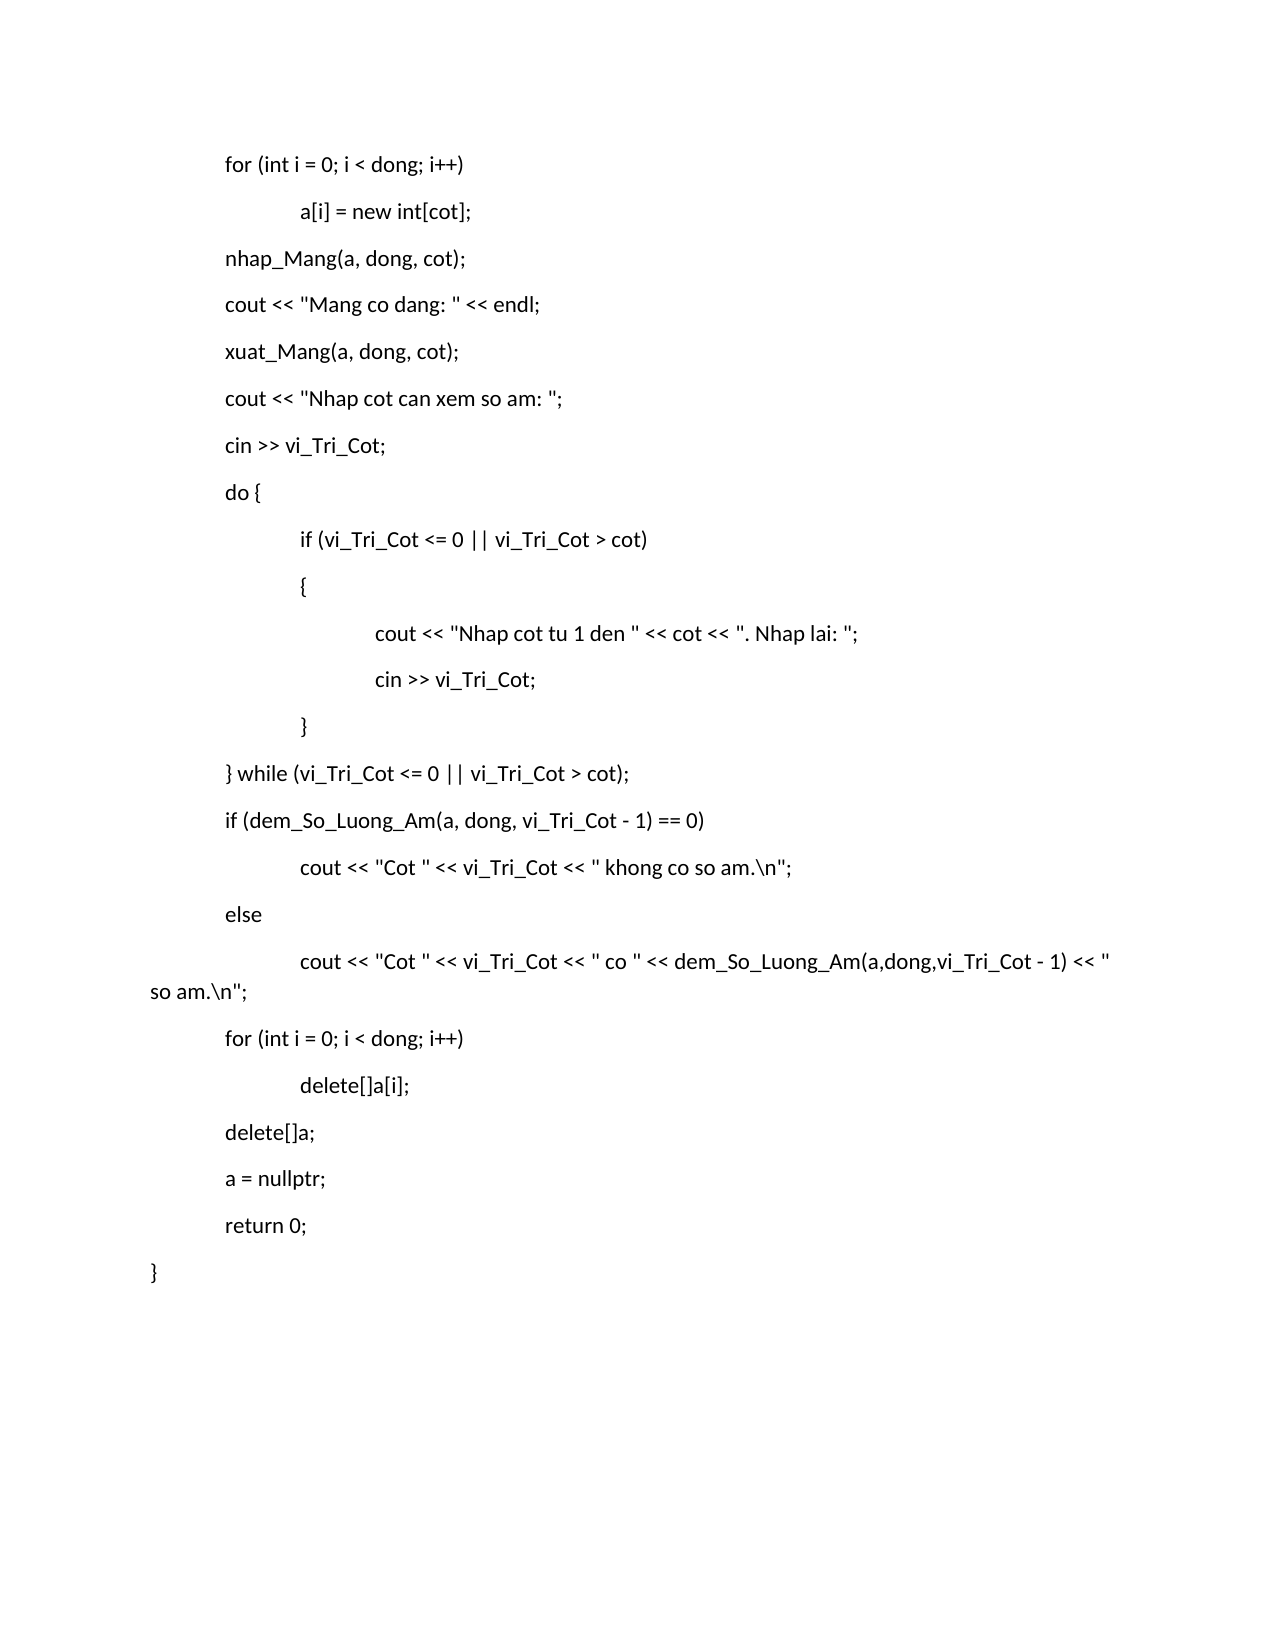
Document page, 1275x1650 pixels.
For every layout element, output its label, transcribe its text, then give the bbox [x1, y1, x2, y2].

text a[i] = new int[cot]; [150, 197, 1125, 225]
text cout << "Cot " << vi_Tri_Cot << " co " << dem_So_Luong_Am(a,dong,vi_Tri_Cot - 1) << " so am.\n"; [150, 947, 1125, 1005]
text } [150, 712, 1125, 741]
text do { [150, 478, 1125, 506]
text for (int i = 0; i < dong; i++) [150, 1024, 1125, 1052]
text xuat_Mang(a, dong, cot); [150, 337, 1125, 366]
text for (int i = 0; i < dong; i++) [150, 150, 1125, 178]
text a = nullptr; [150, 1164, 1125, 1193]
text return 0; [150, 1211, 1125, 1239]
text cout << "Cot " << vi_Tri_Cot << " khong co so am.\n"; [150, 853, 1125, 881]
text cout << "Mang co dang: " << endl; [150, 291, 1125, 319]
text cout << "Nhap cot tu 1 den " << cot << ". Nhap lai: "; [150, 619, 1125, 647]
text cout << "Nhap cot can xem so am: "; [150, 384, 1125, 412]
text } [150, 1258, 1125, 1286]
text if (dem_So_Luong_Am(a, dong, vi_Tri_Cot - 1) == 0) [150, 806, 1125, 834]
text if (vi_Tri_Cot <= 0 || vi_Tri_Cot > cot) [150, 525, 1125, 553]
text else [150, 900, 1125, 928]
text { [150, 572, 1125, 600]
text delete[]a[i]; [150, 1071, 1125, 1099]
text } while (vi_Tri_Cot <= 0 || vi_Tri_Cot > cot); [150, 759, 1125, 787]
text cin >> vi_Tri_Cot; [150, 666, 1125, 694]
text delete[]a; [150, 1118, 1125, 1146]
text cin >> vi_Tri_Cot; [150, 431, 1125, 459]
text nhap_Mang(a, dong, cot); [150, 244, 1125, 272]
